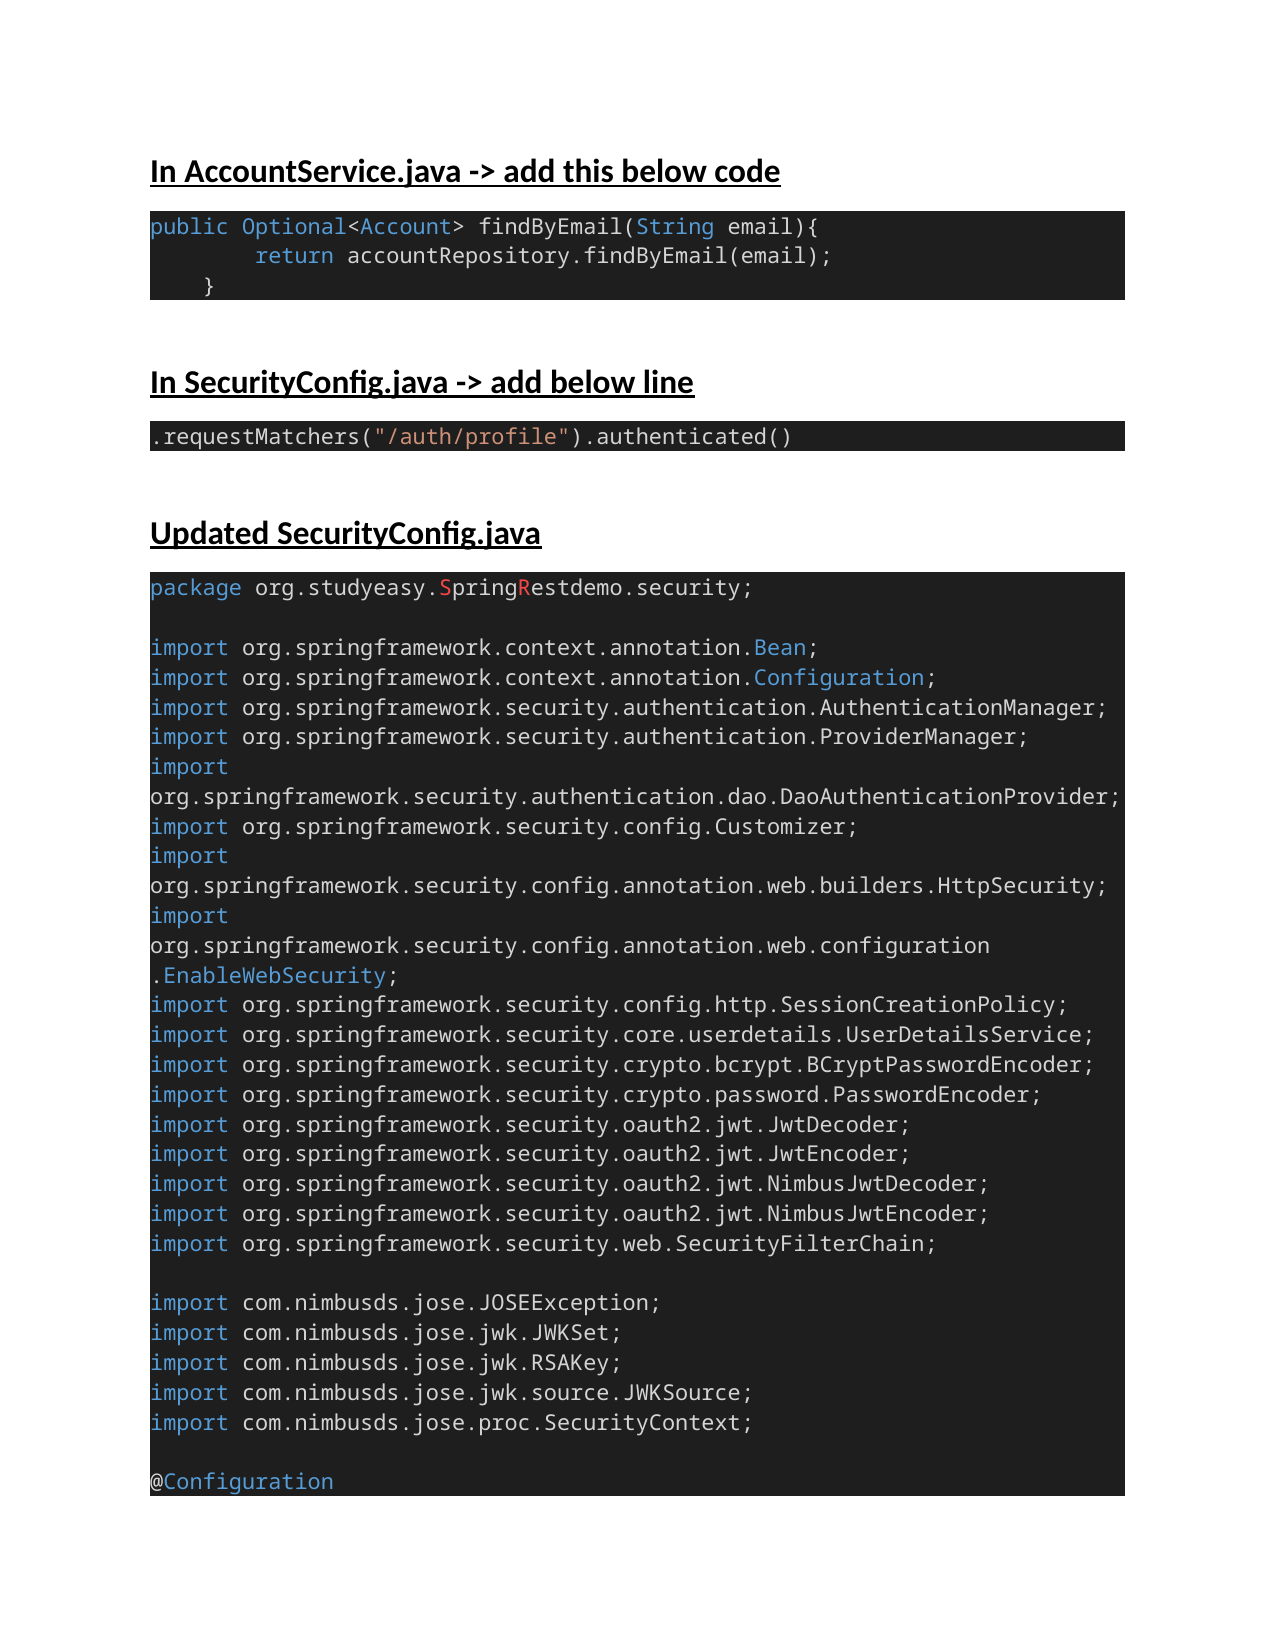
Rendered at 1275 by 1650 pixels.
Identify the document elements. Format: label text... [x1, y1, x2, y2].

text @Configuration [150, 1466, 1125, 1496]
text import org.springframework.security.authentication.ProviderManager; [150, 721, 1125, 751]
text import org.springframework.security.web.SecurityFilterChain; [150, 1228, 1125, 1257]
text import com.nimbusds.jose.jwk.RSAKey; [150, 1347, 1125, 1377]
text import org.springframework.security.authentication.dao.DaoAuthenticationProvider; [150, 751, 1125, 811]
text import org.springframework.security.oauth2.jwt.JwtEncoder; [150, 1138, 1125, 1168]
text import org.springframework.security.config.annotation.web.configuration.EnableWebSecurity; [150, 900, 1125, 989]
text import com.nimbusds.jose.jwk.JWKSet; [150, 1317, 1125, 1347]
text import org.springframework.security.crypto.password.PasswordEncoder; [150, 1079, 1125, 1108]
text .requestMatchers("/auth/profile").authenticated() [150, 421, 1125, 451]
text import org.springframework.security.oauth2.jwt.NimbusJwtDecoder; [150, 1168, 1125, 1198]
text import org.springframework.security.oauth2.jwt.NimbusJwtEncoder; [150, 1198, 1125, 1228]
text package org.studyeasy.SpringRestdemo.security; [150, 572, 1125, 602]
text import com.nimbusds.jose.proc.SecurityContext; [150, 1406, 1125, 1436]
text import org.springframework.context.annotation.Bean; [150, 632, 1125, 662]
text import org.springframework.security.oauth2.jwt.JwtDecoder; [150, 1108, 1125, 1138]
text import com.nimbusds.jose.JOSEException; [150, 1287, 1125, 1317]
text import org.springframework.context.annotation.Configuration; [150, 662, 1125, 691]
text import org.springframework.security.authentication.AuthenticationManager; [150, 691, 1125, 721]
text } [150, 270, 1125, 300]
text public Optional<Account> findByEmail(String email){ [150, 211, 1125, 240]
text import org.springframework.security.config.annotation.web.builders.HttpSecurity; [150, 840, 1125, 900]
text In AccountService.java -> add this below code [150, 150, 1125, 191]
text Updated SecurityConfig.java [150, 512, 1125, 552]
text import com.nimbusds.jose.jwk.source.JWKSource; [150, 1377, 1125, 1406]
text In SecurityConfig.java -> add below line [150, 361, 1125, 401]
text import org.springframework.security.core.userdetails.UserDetailsService; [150, 1019, 1125, 1049]
text import org.springframework.security.crypto.bcrypt.BCryptPasswordEncoder; [150, 1049, 1125, 1079]
text import org.springframework.security.config.Customizer; [150, 811, 1125, 840]
text import org.springframework.security.config.http.SessionCreationPolicy; [150, 989, 1125, 1019]
text return accountRepository.findByEmail(email); [150, 240, 1125, 270]
